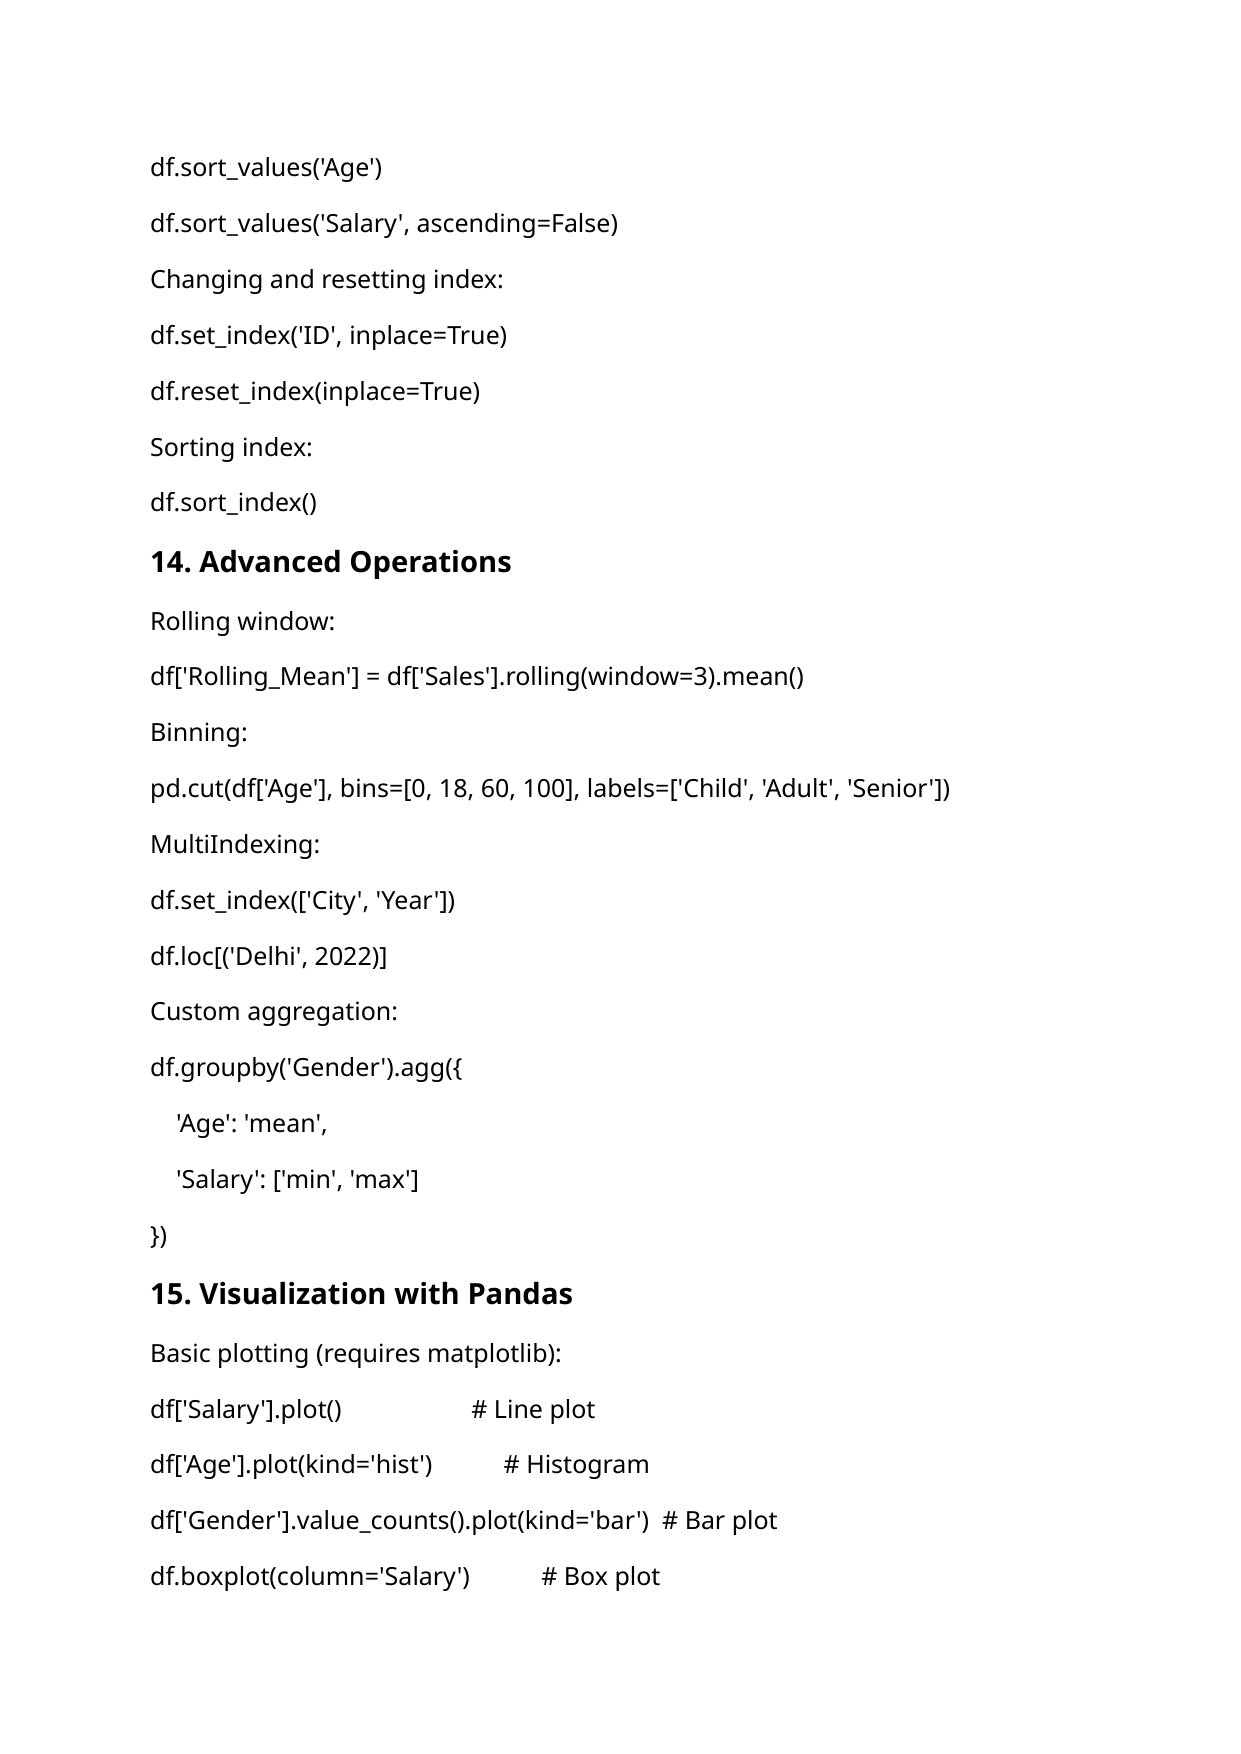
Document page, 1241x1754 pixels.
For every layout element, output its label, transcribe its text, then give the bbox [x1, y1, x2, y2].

text pd.cut(df['Age'], bins=[0, 18, 60, 100], labels=['Child', 'Adult', 'Senior']) [150, 771, 1090, 805]
text df['Gender'].value_counts().plot(kind='bar') # Bar plot [150, 1503, 1090, 1537]
text df.groupby('Gender').agg({ [150, 1050, 1090, 1084]
text df.sort_index() [150, 485, 1090, 519]
text 15. Visualization with Pandas [150, 1273, 1090, 1313]
text df.boxplot(column='Salary') # Box plot [150, 1559, 1090, 1593]
text MultiIndexing: [150, 826, 1090, 861]
text df.sort_values('Salary', ascending=False) [150, 206, 1090, 240]
text df.set_index('ID', inplace=True) [150, 317, 1090, 352]
text df.sort_values('Age') [150, 150, 1090, 184]
text 'Salary': ['min', 'max'] [150, 1161, 1090, 1196]
text Sorting index: [150, 429, 1090, 463]
text 14. Advanced Operations [150, 541, 1090, 581]
text }) [150, 1217, 1090, 1251]
text df.reset_index(inplace=True) [150, 373, 1090, 407]
text Basic plotting (requires matplotlib): [150, 1335, 1090, 1369]
text Binning: [150, 715, 1090, 749]
text df['Age'].plot(kind='hist') # Histogram [150, 1447, 1090, 1481]
text df['Salary'].plot() # Line plot [150, 1391, 1090, 1425]
text df['Rolling_Mean'] = df['Sales'].rolling(window=3).mean() [150, 659, 1090, 693]
text df.set_index(['City', 'Year']) [150, 882, 1090, 916]
text Custom aggregation: [150, 994, 1090, 1028]
text df.loc[('Delhi', 2022)] [150, 938, 1090, 972]
text 'Age': 'mean', [150, 1106, 1090, 1140]
text Changing and resetting index: [150, 262, 1090, 296]
text Rolling window: [150, 603, 1090, 637]
